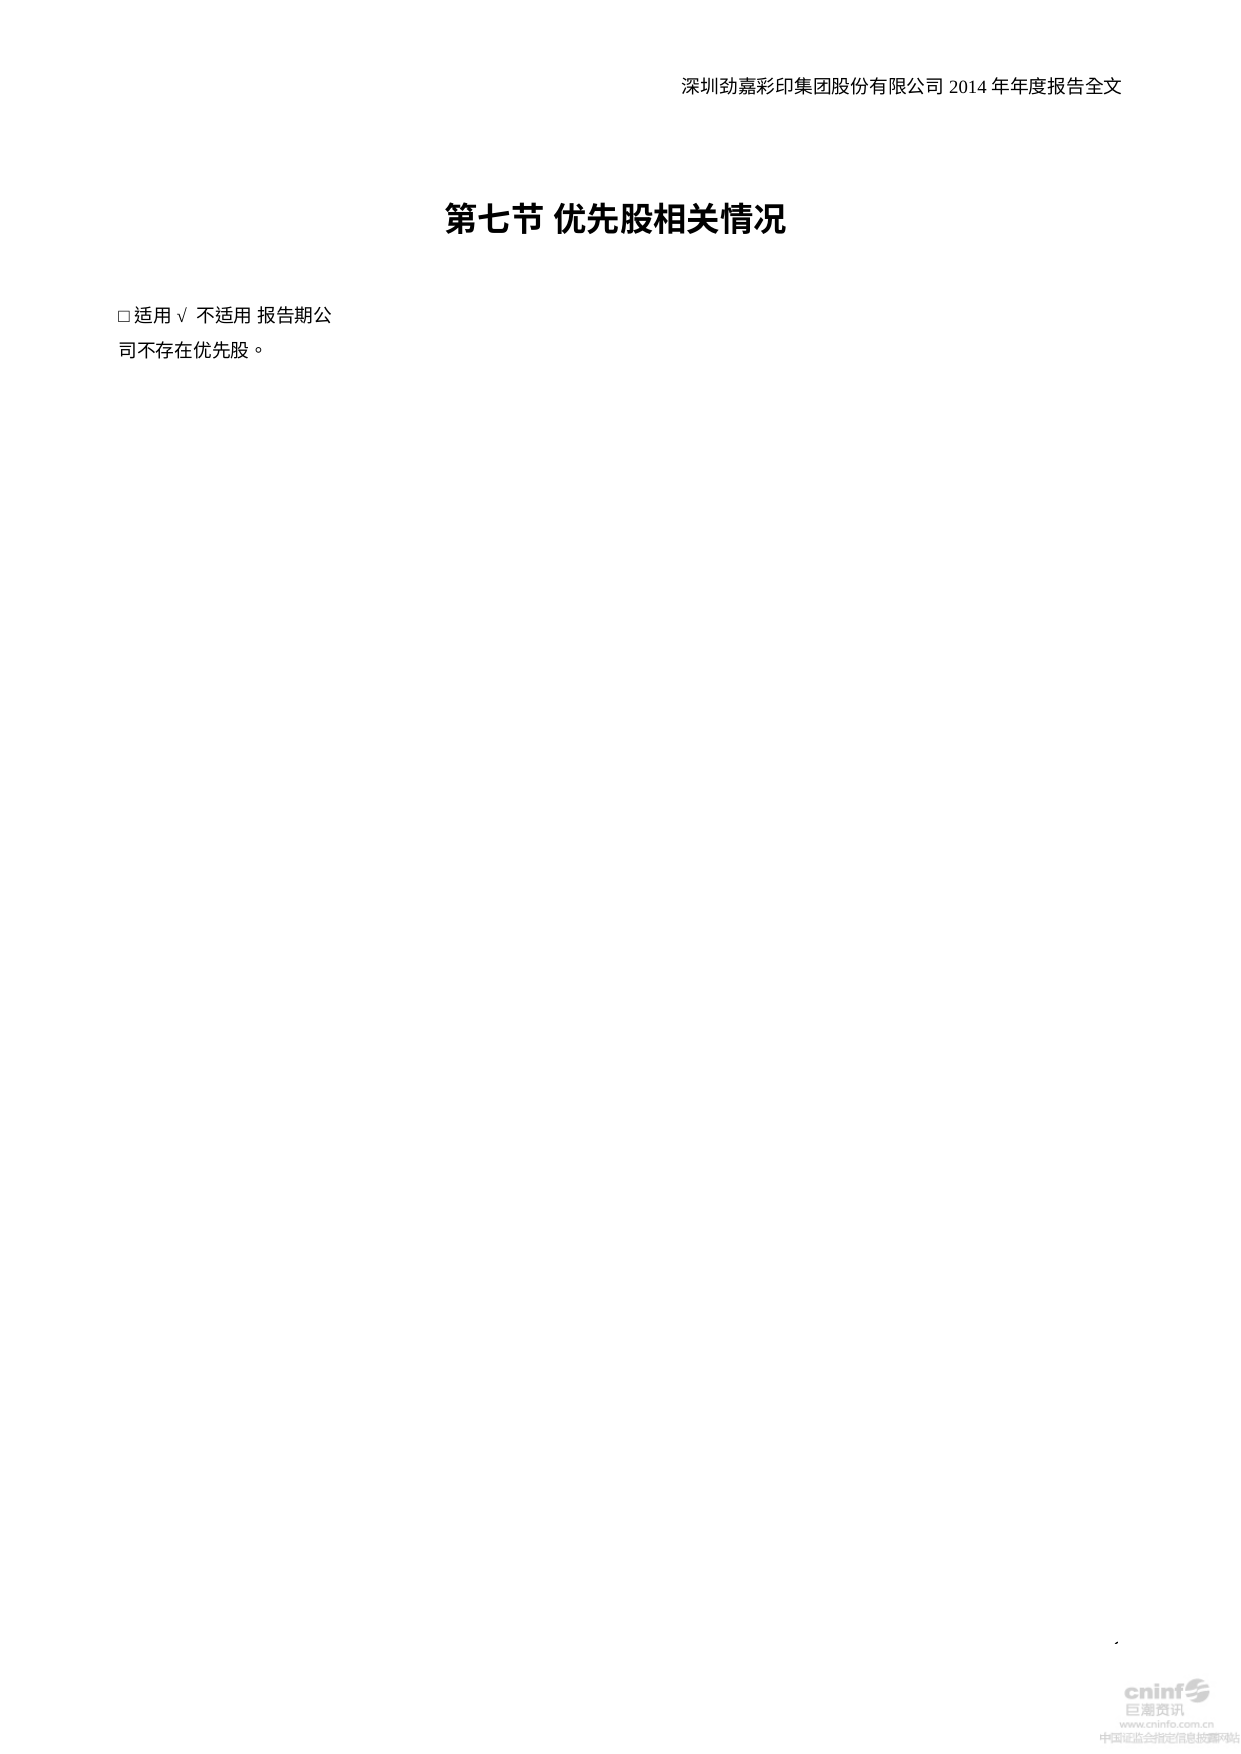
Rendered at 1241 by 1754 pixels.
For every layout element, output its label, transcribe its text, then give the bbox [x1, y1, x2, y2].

picture [1099, 1673, 1241, 1754]
subtitle 第七节 优先股相关情况 [444, 196, 1240, 242]
text □ 适用 √ 不适用 报告期公司不存在优先股。 [118, 302, 345, 363]
